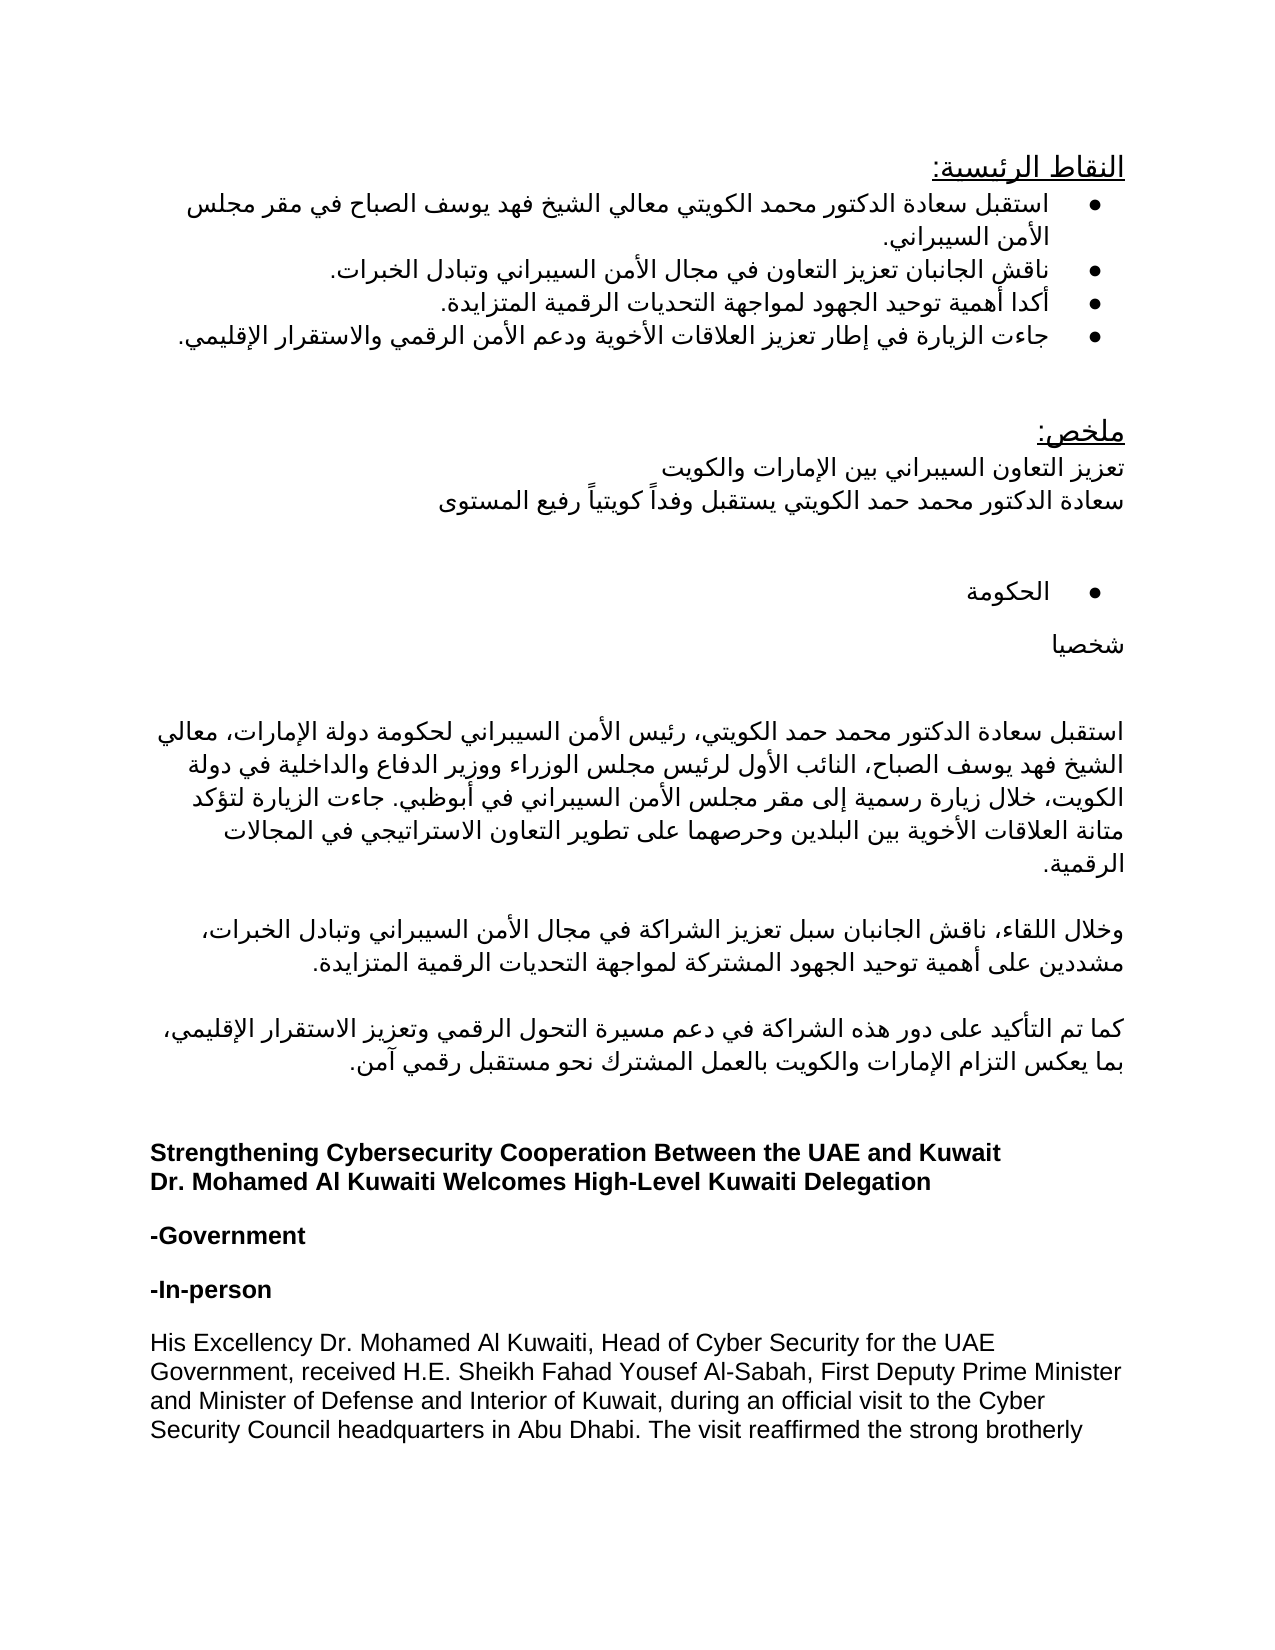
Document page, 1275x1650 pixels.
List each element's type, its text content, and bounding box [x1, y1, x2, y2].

list أكدا أهمية توحيد الجهود لمواجهة التحديات الرقمية المتزايدة. [150, 288, 1087, 316]
text تعزيز التعاون السيبراني بين الإمارات والكويت [150, 453, 1125, 481]
text النقاط الرئيسية: [150, 150, 1125, 183]
text سعادة الدكتور محمد حمد الكويتي يستقبل وفداً كويتياً رفيع المستوى [150, 486, 1125, 514]
text ملخص: [150, 414, 1125, 448]
list الحكومة [150, 577, 1087, 605]
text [150, 1328, 1125, 1443]
list ناقش الجانبان تعزيز التعاون في مجال الأمن السيبراني وتبادل الخبرات. [150, 254, 1087, 283]
text كما تم التأكيد على دور هذه الشراكة في دعم مسيرة التحول الرقمي وتعزيز الاستقرار الإقليمي، بما يعكس التزام الإمارات والكويت بالعمل المشترك نحو مستقبل رقمي آمن. [150, 1014, 1125, 1076]
text وخلال اللقاء، ناقش الجانبان سبل تعزيز الشراكة في مجال الأمن السيبراني وتبادل الخبرات، مشددين على أهمية توحيد الجهود المشتركة لمواجهة التحديات الرقمية المتزايدة. [150, 915, 1125, 977]
text -Government [150, 1221, 1125, 1250]
list جاءت الزيارة في إطار تعزيز العلاقات الأخوية ودعم الأمن الرقمي والاستقرار الإقليمي. [150, 321, 1087, 349]
text شخصيا [150, 630, 1125, 659]
text -In-person [150, 1275, 1125, 1303]
text استقبل سعادة الدكتور محمد حمد الكويتي، رئيس الأمن السيبراني لحكومة دولة الإمارات، معالي الشيخ فهد يوسف الصباح، النائب الأول لرئيس مجلس الوزراء ووزير الدفاع والداخلية في دولة الكويت، خلال زيارة رسمية إلى مقر مجلس الأمن السيبراني في أبوظبي. جاءت الزيارة لتؤكد متانة العلاقات الأخوية بين البلدين وحرصهما على تطوير التعاون الاستراتيجي في المجالات الرقمية. [150, 717, 1125, 878]
list استقبل سعادة الدكتور محمد الكويتي معالي الشيخ فهد يوسف الصباح في مقر مجلس الأمن السيبراني. [150, 188, 1087, 250]
text Strengthening Cybersecurity Cooperation Between the UAE and Kuwait Dr. Mohamed Al Kuwaiti Welcomes High-Level Kuwaiti Delegation [150, 1138, 1125, 1196]
